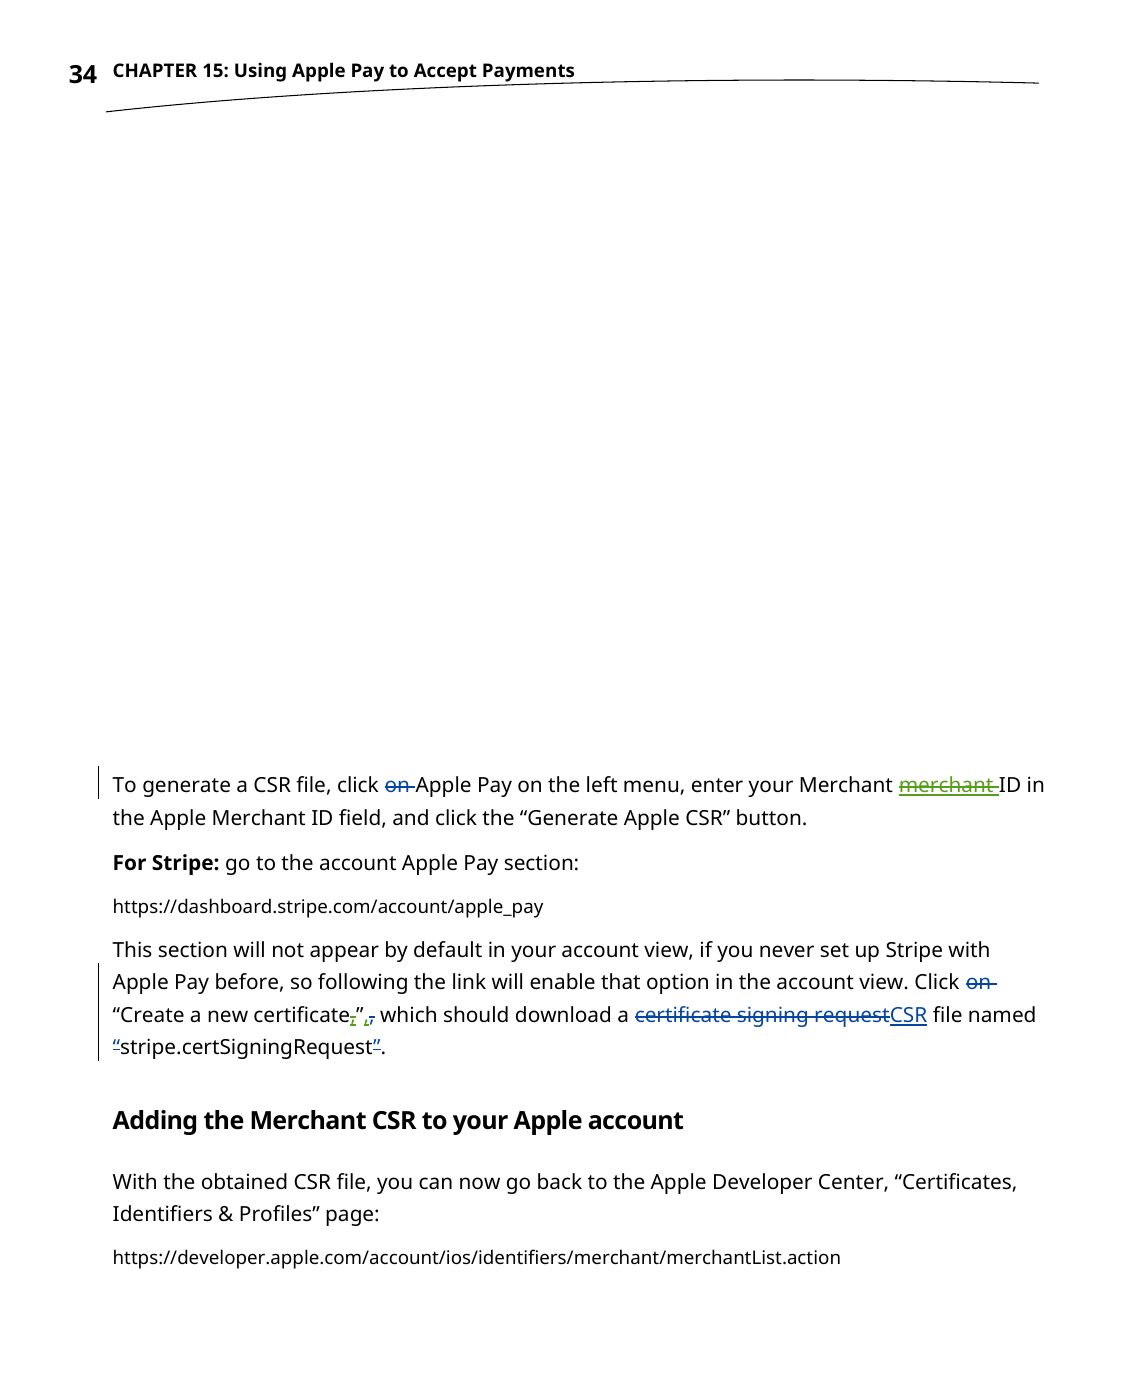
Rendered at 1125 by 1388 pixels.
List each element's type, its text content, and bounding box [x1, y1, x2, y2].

text https://developer.apple.com/account/ios/identifiers/merchant/merchantList.action [112, 1244, 1050, 1270]
text For Stripe: go to the account Apple Pay section: [112, 848, 1050, 876]
text This section will not appear by default in your account view, if you never set up Stripe with Apple Pay before, so following the link will enable that option in the account view. Click “Create a new certificate” which should download a file named stripe.certSigningRequest. [112, 935, 1050, 1061]
text To generate a CSR file, click Apple Pay on the left menu, enter your Merchant ID in the Apple Merchant ID field, and click the “Generate Apple CSR” button. [112, 169, 1050, 831]
text https://dashboard.stripe.com/account/apple_pay [112, 893, 1050, 918]
subtitle Adding the Merchant CSR to your Apple account [112, 1103, 1050, 1137]
text With the obtained CSR file, you can now go back to the Apple Developer Center, “Certificates, Identifiers & Profiles” page: [112, 1167, 1050, 1228]
